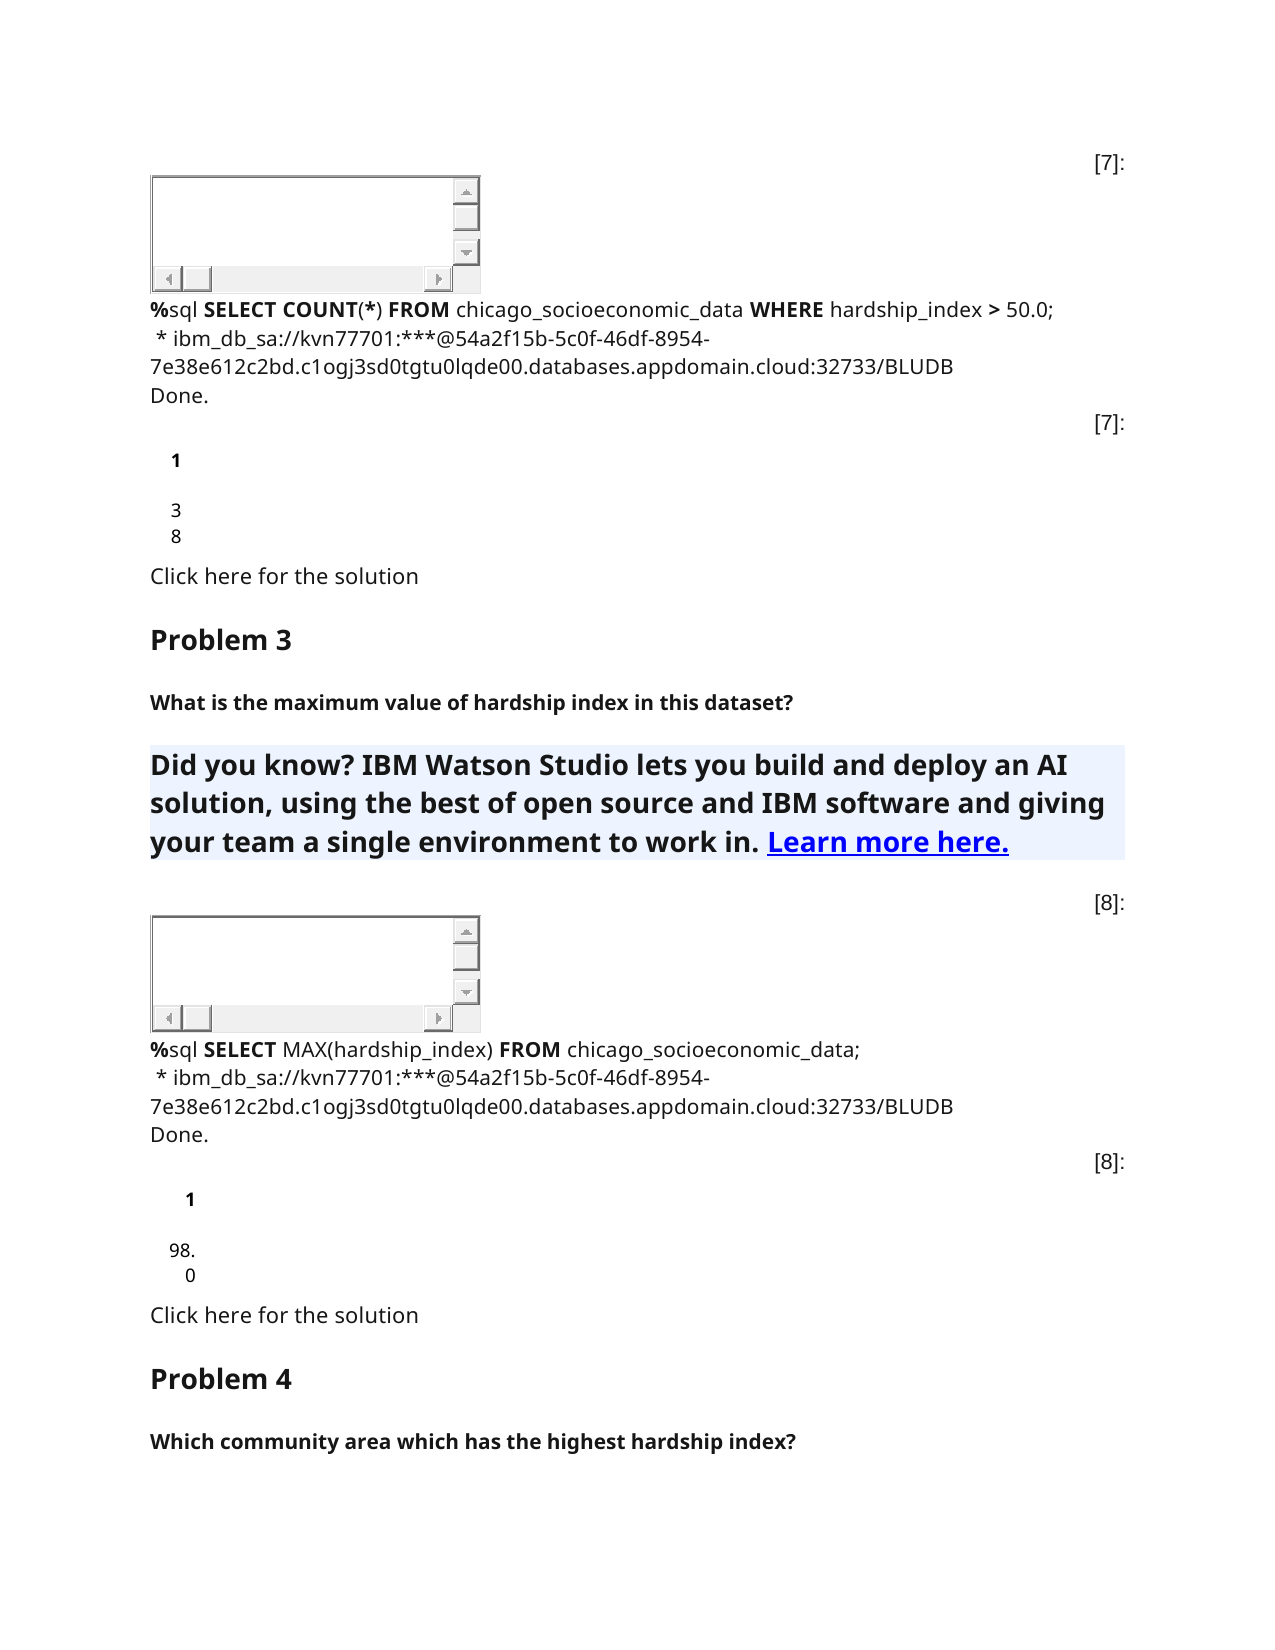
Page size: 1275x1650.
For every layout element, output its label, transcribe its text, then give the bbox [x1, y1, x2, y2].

text Which community area which has the highest hardship index? [150, 1427, 1125, 1455]
text %sql SELECT MAX(hardship_index) FROM chicago_socioeconomic_data; [150, 1035, 1125, 1063]
text * ibm_db_sa://kvn77701:***@54a2f15b-5c0f-46df-8954-7e38e612c2bd.c1ogj3sd0tgtu0lqde00.databases.appdomain.cloud:32733/BLUDB [150, 1063, 1125, 1120]
text Done. [150, 381, 1125, 409]
table_cell 98.0 [150, 1225, 208, 1301]
table_header 1 [150, 1174, 208, 1224]
text What is the maximum value of hardship index in this dataset? [150, 688, 1125, 716]
text Click here for the solution [150, 1301, 1125, 1330]
text Problem 3 [150, 620, 1125, 658]
text %sql SELECT COUNT(*) FROM chicago_socioeconomic_data WHERE hardship_index > 50.0; [150, 296, 1125, 324]
table_header 1 [150, 435, 194, 485]
text Click here for the solution [150, 561, 1125, 591]
text Done. [150, 1120, 1125, 1149]
text [7]: [150, 150, 1125, 175]
text Problem 4 [150, 1359, 1125, 1398]
text * ibm_db_sa://kvn77701:***@54a2f15b-5c0f-46df-8954-7e38e612c2bd.c1ogj3sd0tgtu0lqde00.databases.appdomain.cloud:32733/BLUDB [150, 324, 1125, 381]
text [7]: [150, 409, 1125, 434]
table_cell 38 [150, 485, 194, 561]
text Did you know? IBM Watson Studio lets you build and deploy an AI solution, using the best of open source and IBM software and giving your team a single environment to work in. Learn more here. [150, 745, 1125, 860]
text [8]: [150, 889, 1125, 914]
text [8]: [150, 1149, 1125, 1174]
